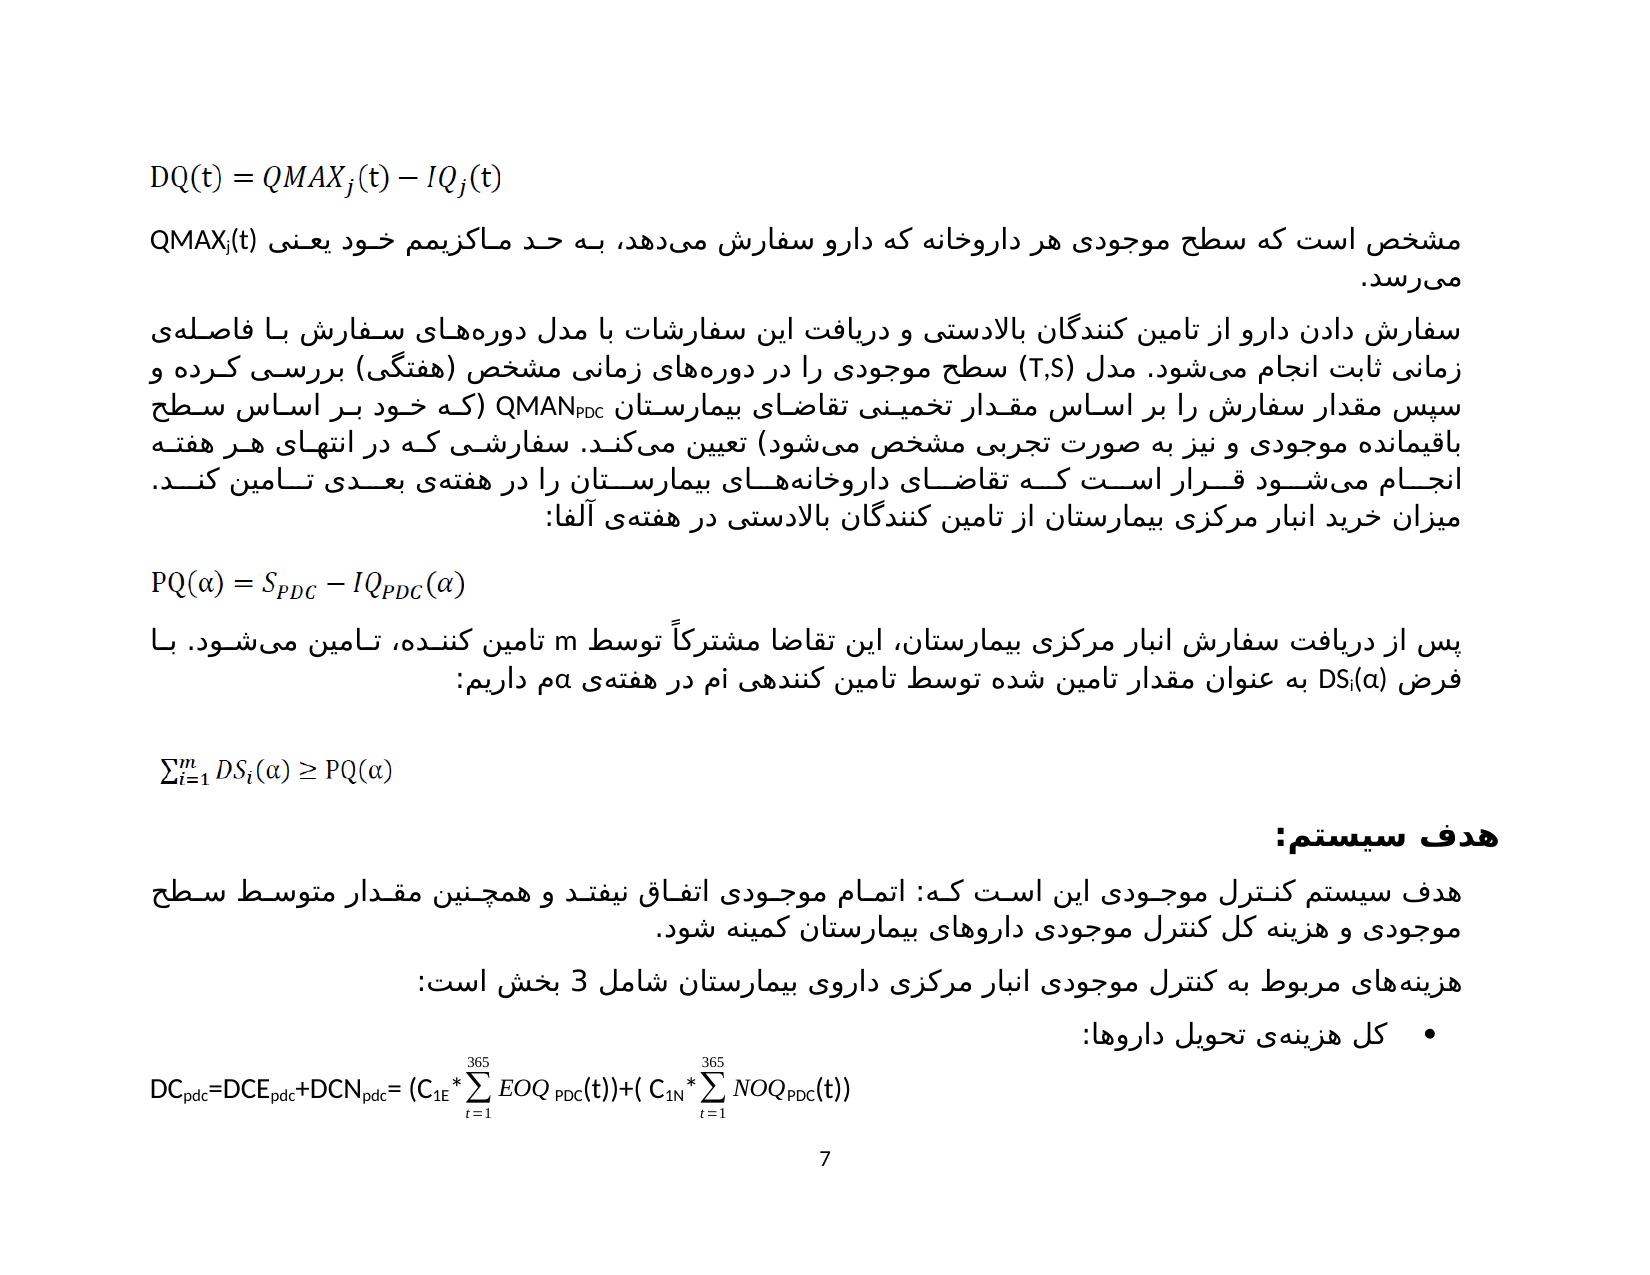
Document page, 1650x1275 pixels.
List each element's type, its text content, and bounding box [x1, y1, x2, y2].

list DCpdc=DCEpdc+DCNpdc= (C1E* PDC(t))+( C1N*PDC(t)) [150, 1054, 1387, 1121]
picture [149, 715, 403, 797]
text پس از دریافت سفارش انبار مرکزی بیمارستان، این تقاضا مشترکاً توسط m تامین کننده، تامین می‌شود. با فرض DSi(α) به عنوان مقدار تامین شده توسط تامین کننده‎ی iم در هفته‌ی αم داریم: [150, 622, 1462, 696]
list کل هزینه‌ی تحویل داروها: [150, 1017, 1425, 1051]
text هدف سیستم: [150, 815, 1500, 854]
text هدف سیستم کنترل موجودی این است که: اتمام موجودی اتفاق نیفتد و همچنین مقدار متوسط سطح موجودی و هزینه کل کنترل موجودی داروهای بیمارستان کمینه شود. [150, 874, 1462, 944]
picture [149, 150, 501, 202]
picture [149, 552, 465, 603]
text هزینه‌های مربوط به کنترل موجودی انبار مرکزی داروی بیمارستان شامل 3 بخش است: [150, 964, 1462, 998]
text سفارش دادن دارو از تامین کنندگان بالادستی و دریافت این سفارشات با مدل دوره‌های سفارش با فاصله‌ی زمانی ثابت انجام می‌شود. مدل (T,S) سطح موجودی را در دوره‌های زمانی مشخص (هفتگی) بررسی کرده و سپس مقدار سفارش را بر اساس مقدار تخمینی تقاضای بیمارستان QMANPDC (که خود بر اساس سطح باقیمانده موجودی و نیز به صورت تجربی مشخص می‌شود) تعیین می‌کند. سفارشی که در انتهای هر هفته انجام می‌شود قرار است که تقاضای داروخانه‌های بیمارستان را در هفته‌ی بعدی تامین کند. میزان خرید انبار مرکزی بیمارستان از تامین کنندگان بالادستی در هفته‌ی آلفا: [150, 312, 1462, 533]
text مشخص است که سطح موجودی هر داروخانه که دارو سفارش می‌دهد، به حد ماکزیمم خود یعنی QMAXj(t) می‌رسد. [150, 221, 1462, 293]
